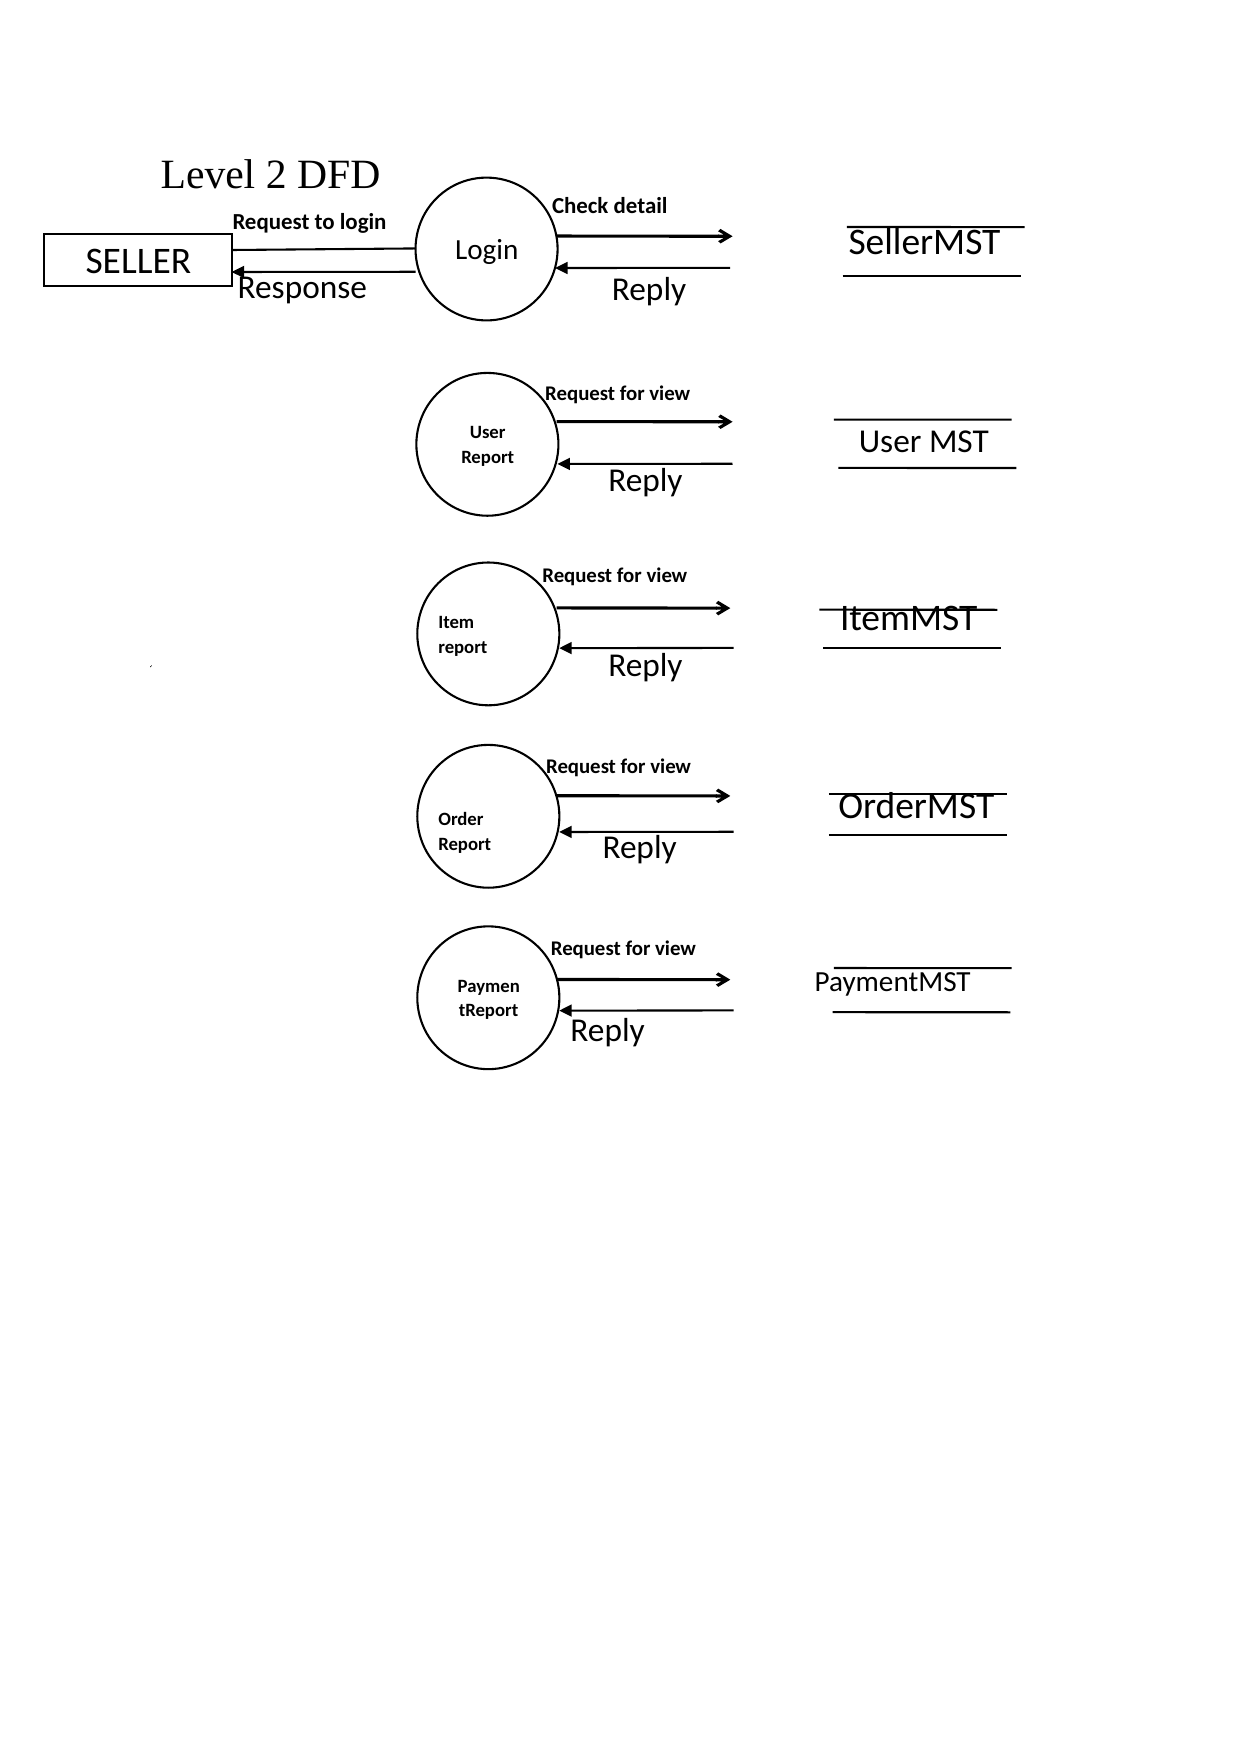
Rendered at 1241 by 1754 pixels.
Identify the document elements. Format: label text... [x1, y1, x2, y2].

text Level 2 DFD [150, 150, 1090, 198]
